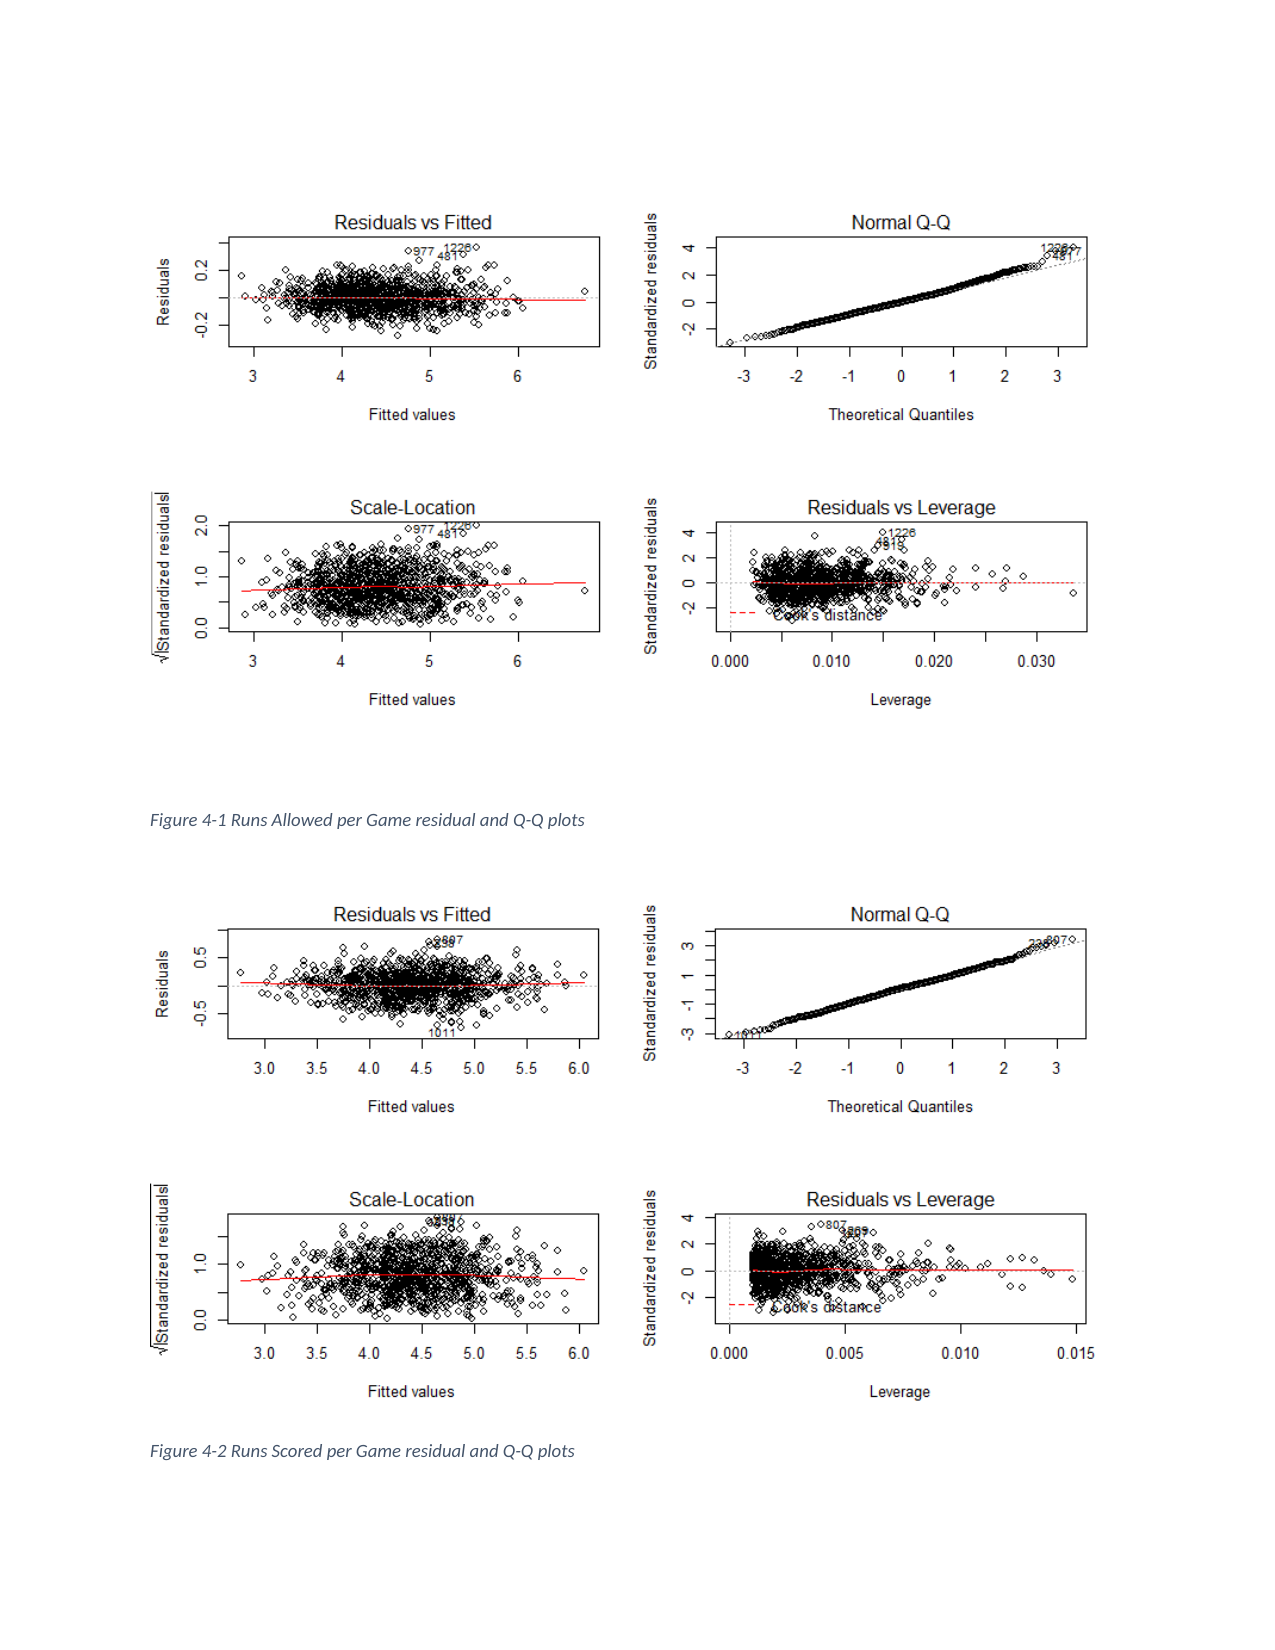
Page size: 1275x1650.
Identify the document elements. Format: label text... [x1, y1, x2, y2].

picture [150, 851, 1125, 1421]
text Figure 4-2 Runs Scored per Game residual and Q-Q plots [150, 1439, 1125, 1462]
text Figure 4-1 Runs Allowed per Game residual and Q-Q plots [150, 808, 1125, 831]
picture [151, 159, 1127, 729]
